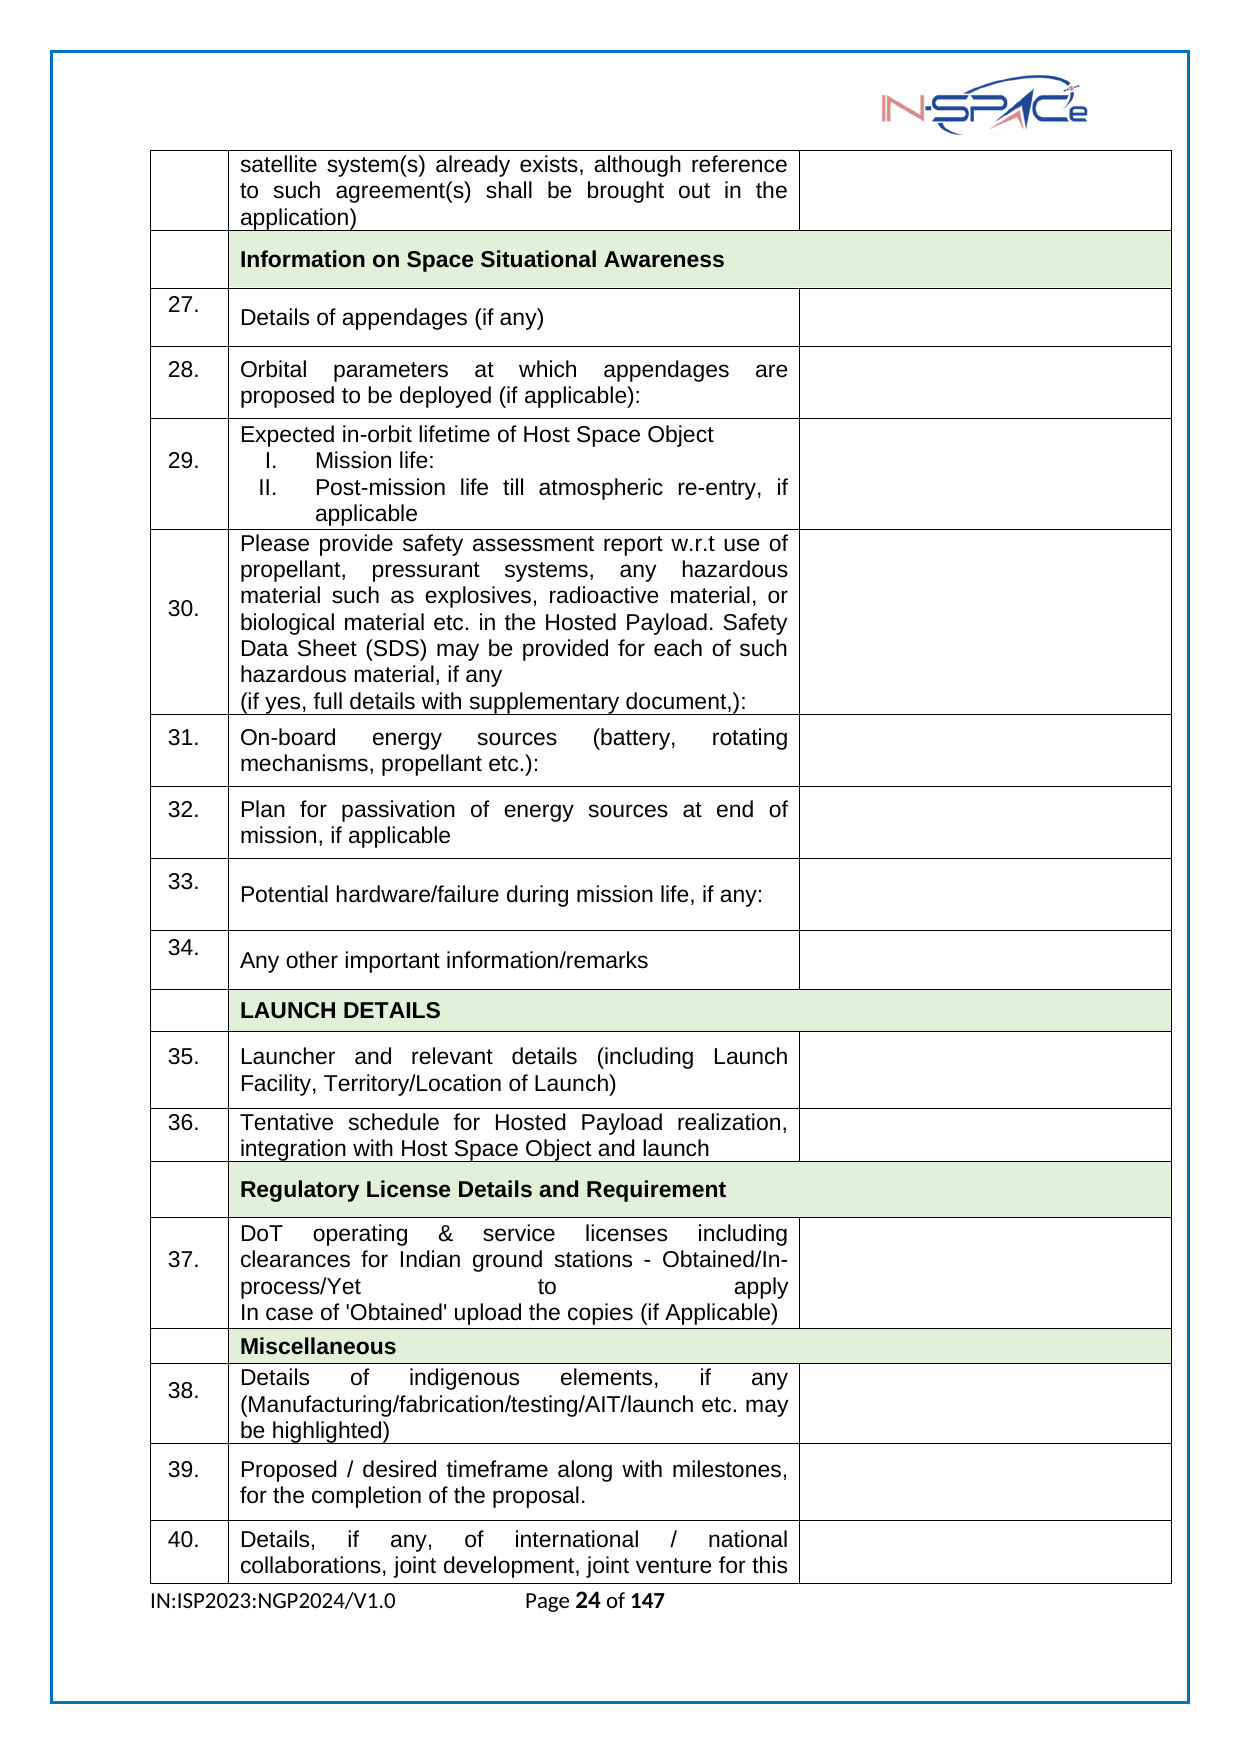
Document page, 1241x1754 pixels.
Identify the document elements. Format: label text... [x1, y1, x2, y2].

table_cell DoT operating & service licenses including clearances for Indian ground stations - Obtained/In-process/Yet to apply In case of 'Obtained' upload the copies (if Applicable) [229, 1218, 799, 1327]
table_cell [151, 530, 228, 714]
table_cell [151, 231, 228, 287]
table_cell [151, 990, 228, 1031]
table_cell Expected in-orbit lifetime of Host Space Object Mission life: Post-mission life till atmospheric re-entry, if applicable [229, 419, 799, 528]
table_cell Details of indigenous elements, if any (Manufacturing/fabrication/testing/AIT/launch etc. may be highlighted) [229, 1364, 799, 1443]
table_cell [800, 859, 1171, 930]
table_cell [151, 1329, 228, 1363]
table_cell [151, 931, 228, 988]
table_cell [800, 1364, 1171, 1443]
table_cell [800, 419, 1171, 528]
table_cell Information on Space Situational Awareness [229, 231, 1171, 287]
table_cell [151, 1521, 228, 1583]
table_cell [151, 1444, 228, 1520]
table_cell Details of appendages (if any) [229, 289, 799, 346]
table_cell [151, 347, 228, 418]
table_cell [151, 1109, 228, 1161]
table_cell [800, 1218, 1171, 1327]
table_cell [229, 151, 799, 230]
table_cell On-board energy sources (battery, rotating mechanisms, propellant etc.): [229, 715, 799, 786]
table_cell Orbital parameters at which appendages are proposed to be deployed (if applicable): [229, 347, 799, 418]
table_cell Tentative schedule for Hosted Payload realization, integration with Host Space Object and launch [229, 1109, 799, 1161]
table_cell [151, 419, 228, 528]
table_cell LAUNCH DETAILS [229, 990, 1171, 1031]
table_cell [800, 931, 1171, 988]
table_cell [800, 715, 1171, 786]
table_cell [151, 1218, 228, 1327]
table_cell Launcher and relevant details (including Launch Facility, Territory/Location of Launch) [229, 1032, 799, 1107]
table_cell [229, 1521, 799, 1583]
table_cell Potential hardware/failure during mission life, if any: [229, 859, 799, 930]
table_cell [800, 1032, 1171, 1107]
table_cell Regulatory License Details and Requirement [229, 1162, 1171, 1217]
table_cell [800, 530, 1171, 714]
table_cell [151, 289, 228, 346]
table_cell [800, 151, 1171, 230]
table_cell [800, 1444, 1171, 1520]
table_cell [151, 715, 228, 786]
table_cell Proposed / desired timeframe along with milestones, for the completion of the proposal. [229, 1444, 799, 1520]
table_cell [151, 1162, 228, 1217]
table_cell [800, 787, 1171, 858]
table_cell Please provide safety assessment report w.r.t use of propellant, pressurant systems, any hazardous material such as explosives, radioactive material, or biological material etc. in the Hosted Payload. Safety Data Sheet (SDS) may be provided for each of such hazardous material, if any (if yes, full details with supplementary document,): [229, 530, 799, 714]
table_cell [151, 151, 228, 230]
table_cell [151, 1364, 228, 1443]
table_cell [151, 1032, 228, 1107]
table_cell [800, 1109, 1171, 1161]
table_cell [800, 1521, 1171, 1583]
table_cell [800, 347, 1171, 418]
table_cell [151, 859, 228, 930]
table_cell Any other important information/remarks [229, 931, 799, 988]
table_cell Miscellaneous [229, 1329, 1171, 1363]
table_cell [151, 787, 228, 858]
table_cell Plan for passivation of energy sources at end of mission, if applicable [229, 787, 799, 858]
picture [879, 74, 1089, 134]
table_cell [800, 289, 1171, 346]
